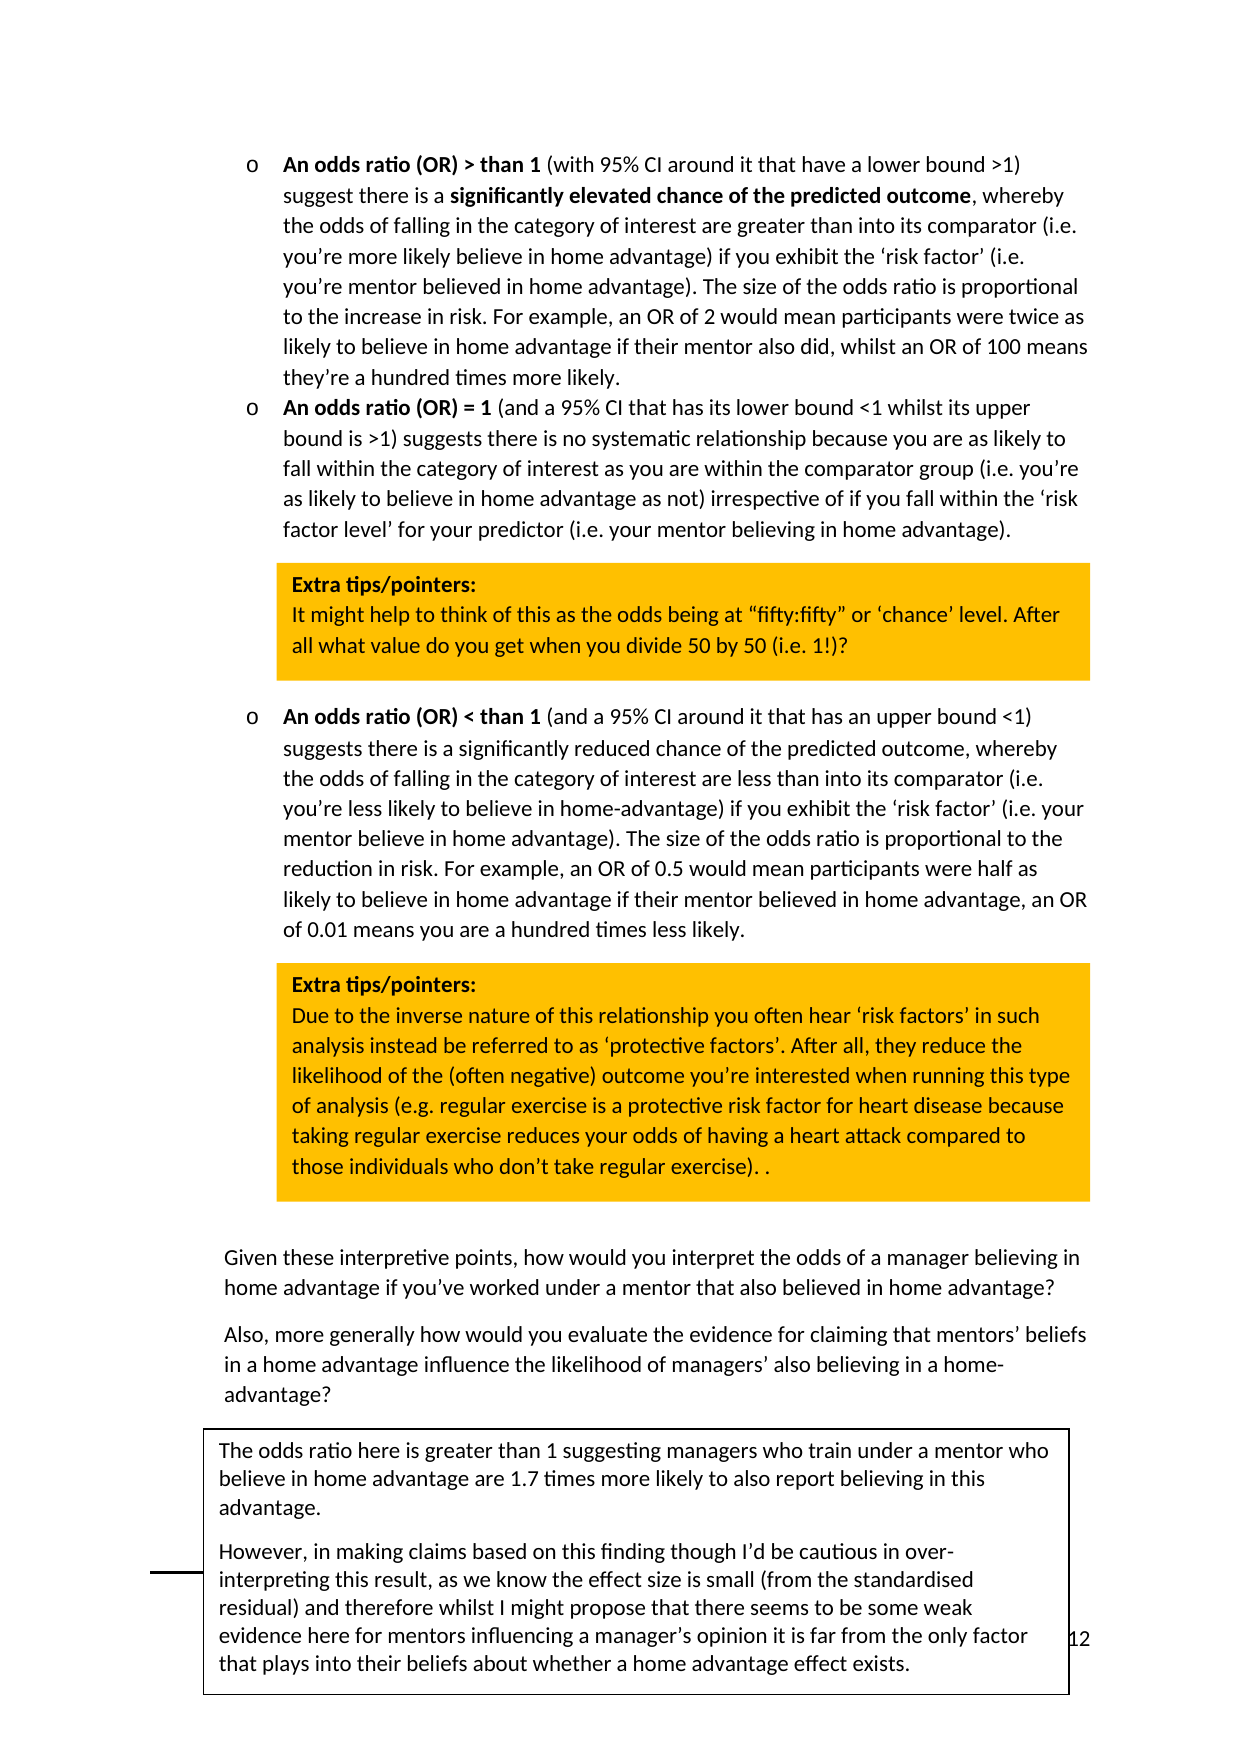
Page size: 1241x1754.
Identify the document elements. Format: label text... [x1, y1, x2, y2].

list An odds ratio (OR) > than 1 (with 95% CI around it that have a lower bound >1) suggest there is a significantly elevated chance of the predicted outcome, whereby the odds of falling in the category of interest are greater than into its comparator (i.e. you’re more likely believe in home advantage) if you exhibit the ‘risk factor’ (i.e. you’re mentor believed in home advantage). The size of the odds ratio is proportional to the increase in risk. For example, an OR of 2 would mean participants were twice as likely to believe in home advantage if their mentor also did, whilst an OR of 100 means they’re a hundred times more likely. [245, 150, 1090, 391]
list An odds ratio (OR) < than 1 (and a 95% CI around it that has an upper bound <1) suggests there is a significantly reduced chance of the predicted outcome, whereby the odds of falling in the category of interest are less than into its comparator (i.e. you’re less likely to believe in home-advantage) if you exhibit the ‘risk factor’ (i.e. your mentor believe in home advantage). The size of the odds ratio is proportional to the reduction in risk. For example, an OR of 0.5 would mean participants were half as likely to believe in home advantage if their mentor believed in home advantage, an OR of 0.01 means you are a hundred times less likely. [245, 702, 1090, 943]
list An odds ratio (OR) = 1 (and a 95% CI that has its lower bound <1 whilst its upper bound is >1) suggests there is no systematic relationship because you are as likely to fall within the category of interest as you are within the comparator group (i.e. you’re as likely to believe in home advantage as not) irrespective of if you fall within the ‘risk factor level’ for your predictor (i.e. your mentor believing in home advantage). [245, 393, 1090, 543]
text Also, more generally how would you evaluate the evidence for claiming that mentors’ beliefs in a home advantage influence the likelihood of managers’ also believing in a home-advantage? [224, 1320, 1090, 1408]
text Given these interpretive points, how would you interpret the odds of a manager believing in home advantage if you’ve worked under a mentor that also believed in home advantage? [224, 1243, 1090, 1301]
